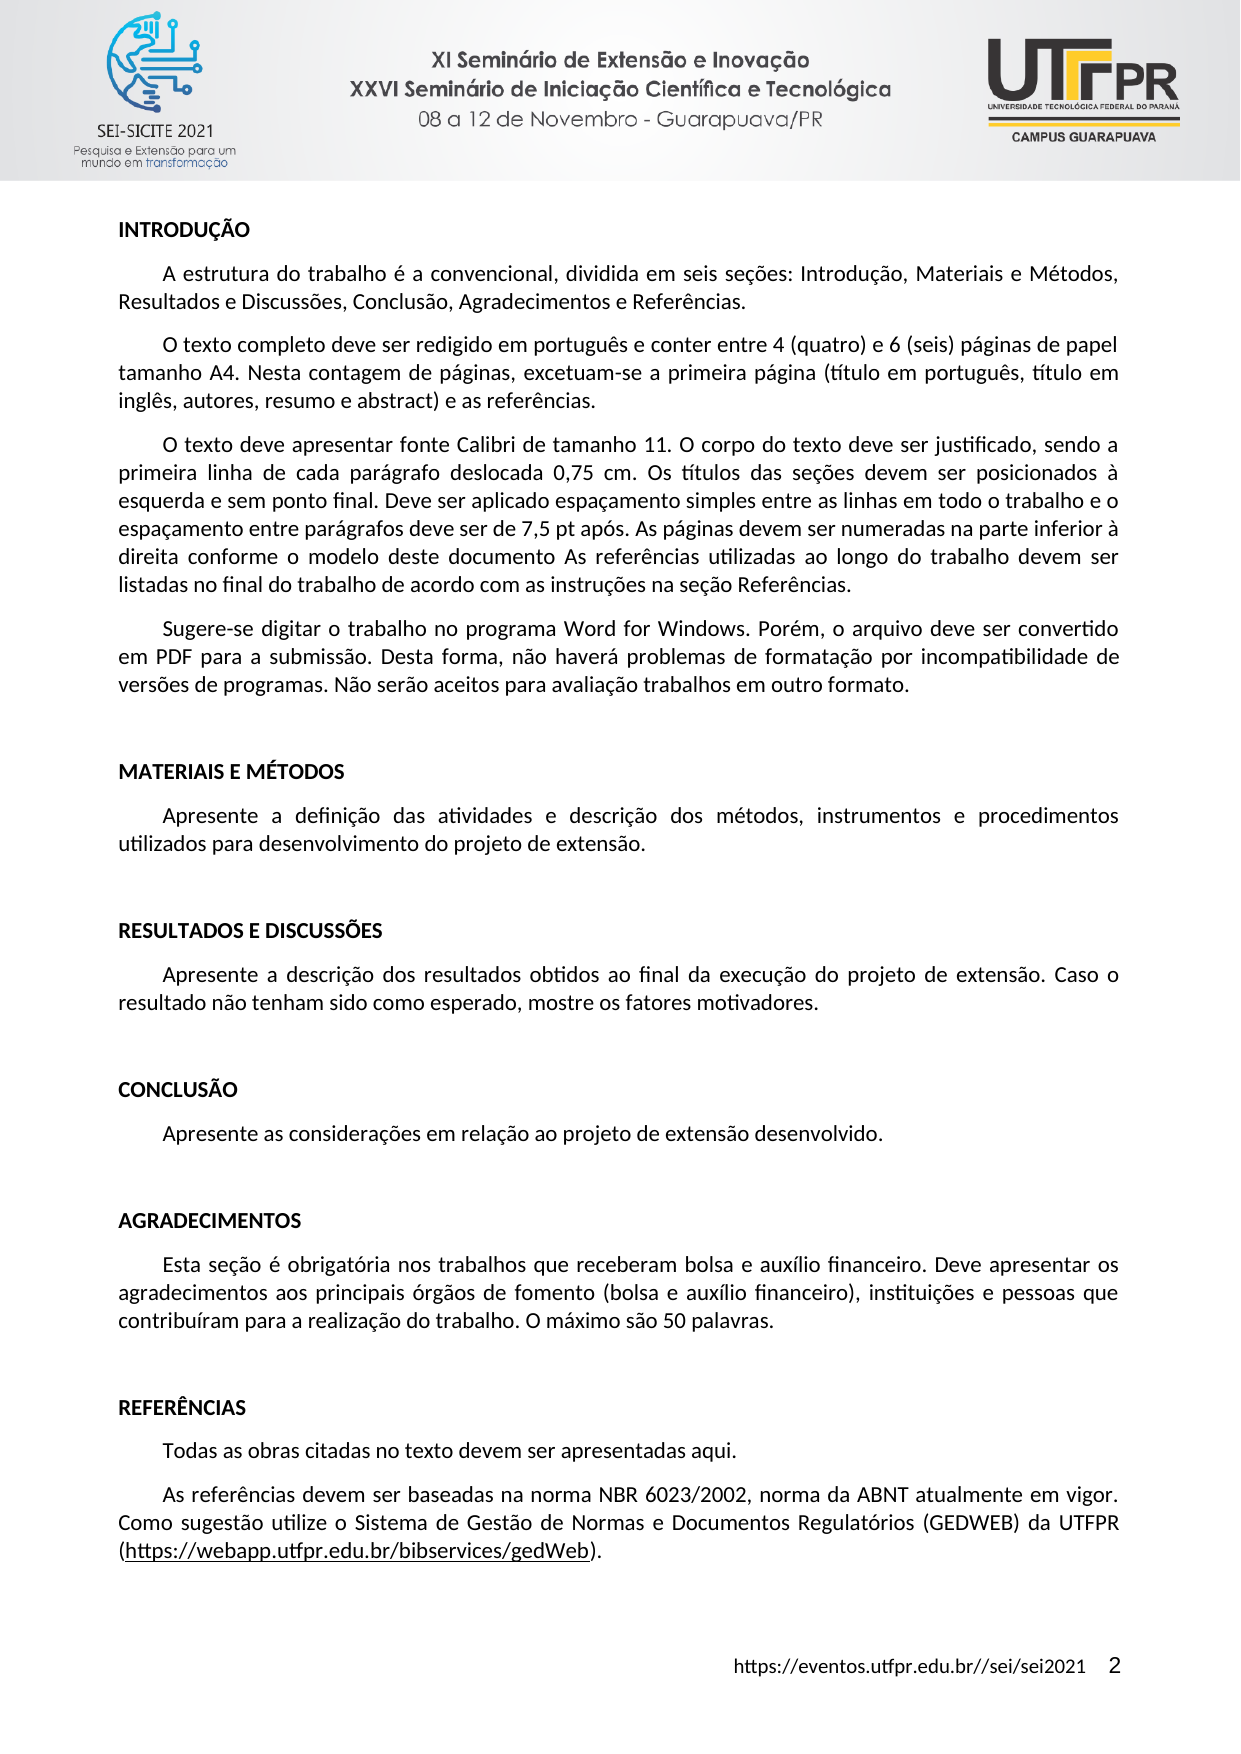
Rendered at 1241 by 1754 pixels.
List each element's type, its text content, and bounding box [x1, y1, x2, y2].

text Sugere-se digitar o trabalho no programa Word for Windows. Porém, o arquivo deve ser convertido em PDF para a submissão. Desta forma, não haverá problemas de formatação por incompatibilidade de versões de programas. Não serão aceitos para avaliação trabalhos em outro formato. [118, 614, 1121, 698]
text Apresente as considerações em relação ao projeto de extensão desenvolvido. [118, 1119, 1121, 1147]
text A estrutura do trabalho é a convencional, dividida em seis seções: Introdução, Materiais e Métodos, Resultados e Discussões, Conclusão, Agradecimentos e Referências. [118, 259, 1121, 315]
text MATERIAIS E MÉTODOS [118, 757, 1121, 785]
text Apresente a definição das atividades e descrição dos métodos, instrumentos e procedimentos utilizados para desenvolvimento do projeto de extensão. [118, 801, 1121, 857]
text AGRADECIMENTOS [118, 1206, 1121, 1234]
text REFERÊNCIAS [118, 1393, 1121, 1421]
text Apresente a descrição dos resultados obtidos ao final da execução do projeto de extensão. Caso o resultado não tenham sido como esperado, mostre os fatores motivadores. [118, 960, 1121, 1016]
text CONCLUSÃO [118, 1075, 1121, 1103]
text RESULTADOS E DISCUSSÕES [118, 916, 1121, 944]
text O texto deve apresentar fonte Calibri de tamanho 11. O corpo do texto deve ser justificado, sendo a primeira linha de cada parágrafo deslocada 0,75 cm. Os títulos das seções devem ser posicionados à esquerda e sem ponto final. Deve ser aplicado espaçamento simples entre as linhas em todo o trabalho e o espaçamento entre parágrafos deve ser de 7,5 pt após. As páginas devem ser numeradas na parte inferior à direita conforme o modelo deste documento As referências utilizadas ao longo do trabalho devem ser listadas no final do trabalho de acordo com as instruções na seção Referências. [118, 430, 1121, 598]
text O texto completo deve ser redigido em português e conter entre 4 (quatro) e 6 (seis) páginas de papel tamanho A4. Nesta contagem de páginas, excetuam-se a primeira página (título em português, título em inglês, autores, resumo e abstract) e as referências. [118, 330, 1121, 414]
text Todas as obras citadas no texto devem ser apresentadas aqui. [118, 1437, 1121, 1465]
text INTRODUÇÃO [118, 215, 1121, 243]
picture [0, 0, 1241, 181]
